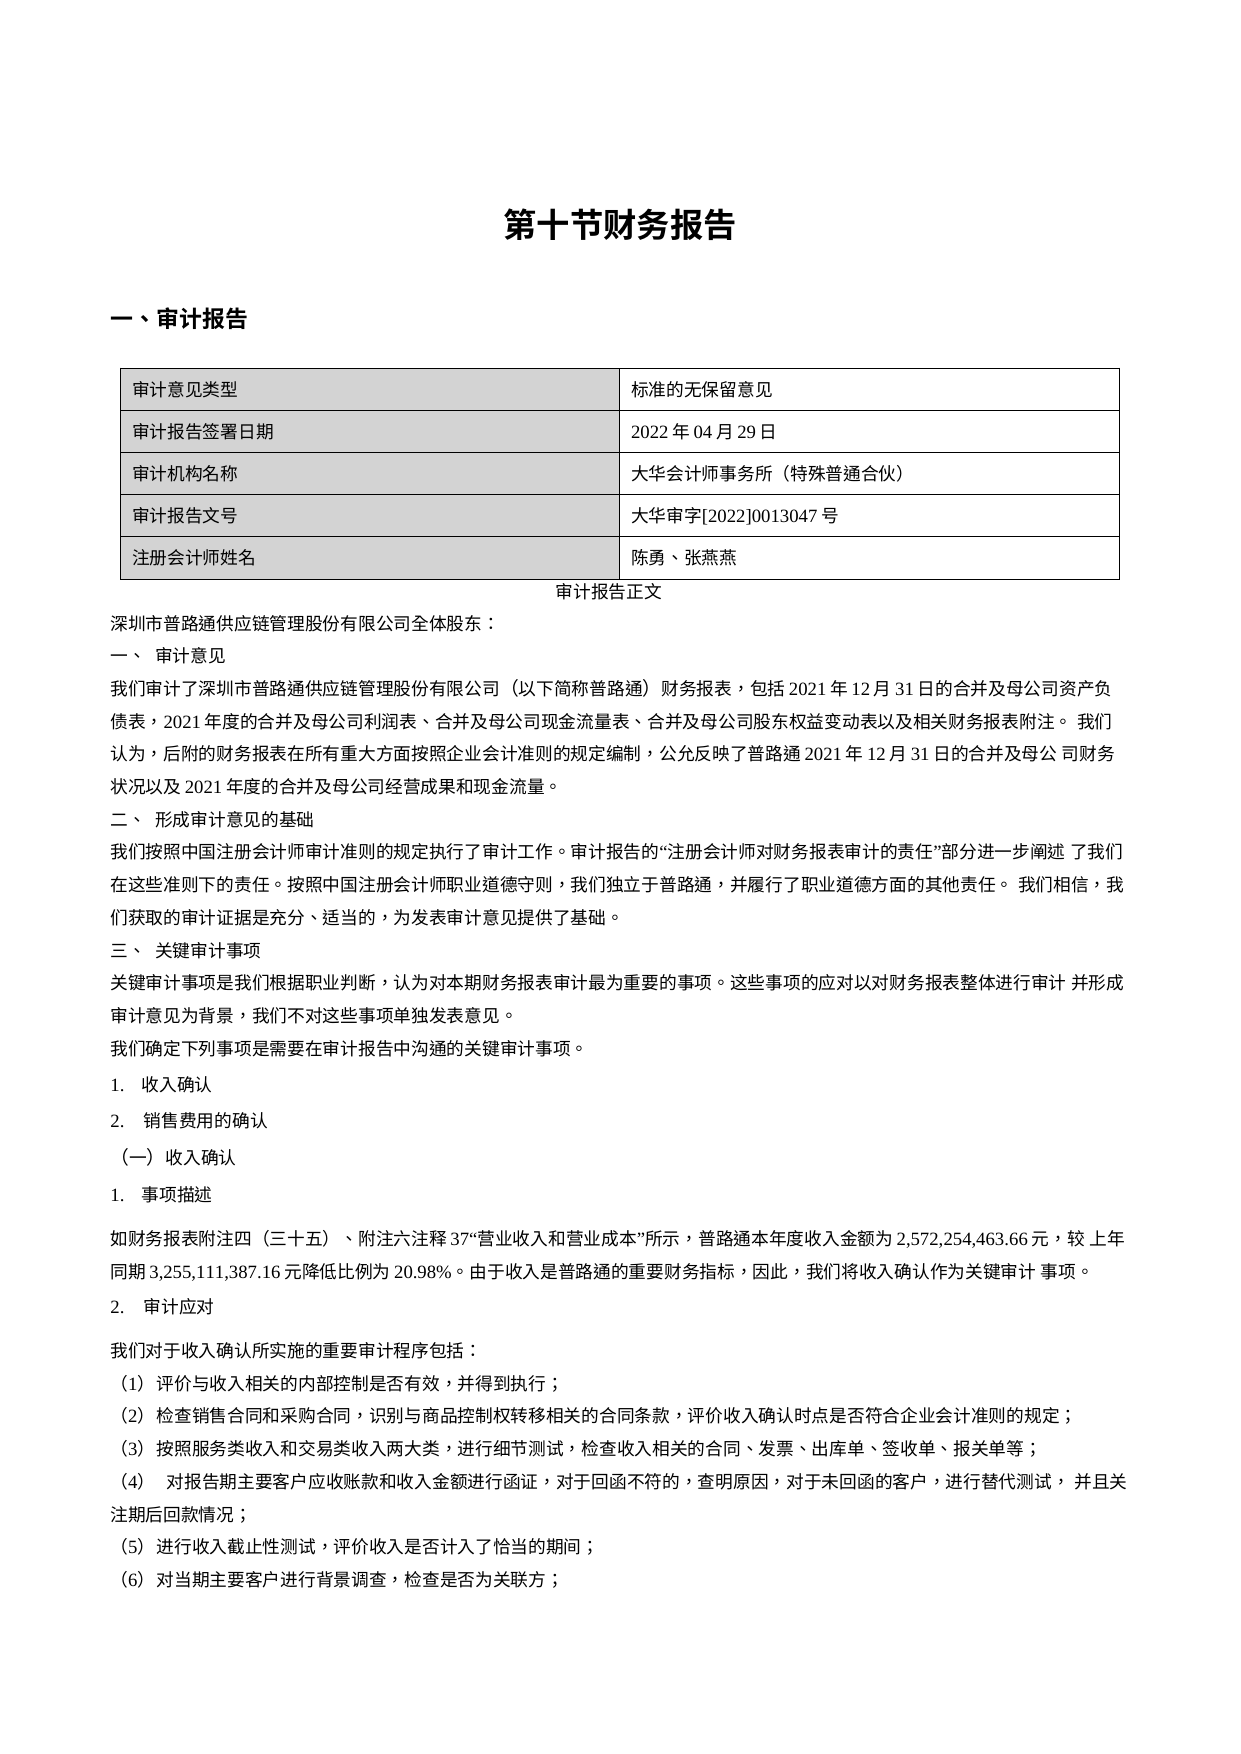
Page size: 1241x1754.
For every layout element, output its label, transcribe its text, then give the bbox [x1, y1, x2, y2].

text 审计报告正文 [556, 580, 1130, 604]
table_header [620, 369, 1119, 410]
list 审计应对 [110, 1295, 1130, 1319]
subtitle 一、审计报告 [110, 303, 1130, 334]
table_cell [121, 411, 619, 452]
text 我们按照中国注册会计师审计准则的规定执行了审计工作。审计报告的“注册会计师对财务报表审计的责任”部分进一步阐述 了我们在这些准则下的责任。按照中国注册会计师职业道德守则，我们独立于普路通，并履行了职业道德方面的其他责任。 我们相信，我们获取的审计证据是充分、适当的，为发表审计意见提供了基础。 [110, 833, 1130, 931]
text 关键审计事项是我们根据职业判断，认为对本期财务报表审计最为重要的事项。这些事项的应对以对财务报表整体进行审计 并形成审计意见为背景，我们不对这些事项单独发表意见。 [110, 964, 1130, 1029]
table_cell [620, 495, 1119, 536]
text 我们确定下列事项是需要在审计报告中沟通的关键审计事项。 [110, 1029, 1130, 1062]
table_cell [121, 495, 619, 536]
text 一、 审计意见 [110, 637, 1130, 669]
text （一）收入确认 [110, 1145, 1130, 1170]
text 我们审计了深圳市普路通供应链管理股份有限公司（以下简称普路通）财务报表，包括2021年12月31日的合并及母公司资产负 债表，2021年度的合并及母公司利润表、合并及母公司现金流量表、合并及母公司股东权益变动表以及相关财务报表附注。 我们认为，后附的财务报表在所有重大方面按照企业会计准则的规定编制，公允反映了普路通2021年12月31日的合并及母公 司财务状况以及2021年度的合并及母公司经营成果和现金流量。 [110, 669, 1130, 800]
text （2） 检查销售合同和采购合同，识别与商品控制权转移相关的合同条款，评价收入确认时点是否符合企业会计准则的规定； [110, 1397, 1130, 1429]
text 三、 关键审计事项 [110, 931, 1130, 964]
text （5） 进行收入截止性测试，评价收入是否计入了恰当的期间； [110, 1527, 1130, 1560]
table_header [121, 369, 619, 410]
list 事项描述 [110, 1183, 1130, 1207]
text 深圳市普路通供应链管理股份有限公司全体股东： [110, 604, 1130, 637]
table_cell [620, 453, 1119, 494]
text 如财务报表附注四（三十五）、附注六注释37“营业收入和营业成本”所示，普路通本年度收入金额为2,572,254,463.66元，较 上年同期3,255,111,387.16元降低比例为20.98%。由于收入是普路通的重要财务指标，因此，我们将收入确认作为关键审计 事项。 [110, 1219, 1130, 1284]
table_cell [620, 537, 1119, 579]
text 二、 形成审计意见的基础 [110, 800, 1130, 833]
text （4） 对报告期主要客户应收账款和收入金额进行函证，对于回函不符的，查明原因，对于未回函的客户，进行替代测试， 并且关注期后回款情况； [110, 1462, 1130, 1527]
text 我们对于收入确认所实施的重要审计程序包括： [110, 1331, 1130, 1364]
text （3） 按照服务类收入和交易类收入两大类，进行细节测试，检查收入相关的合同、发票、出库单、签收单、报关单等； [110, 1429, 1130, 1462]
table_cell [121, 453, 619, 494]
list 收入确认 [110, 1072, 1130, 1096]
list 销售费用的确认 [110, 1108, 1130, 1133]
text （6） 对当期主要客户进行背景调查，检查是否为关联方； [110, 1560, 1130, 1593]
subtitle 第十节财务报告 [110, 201, 1130, 247]
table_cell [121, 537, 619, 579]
text （1） 评价与收入相关的内部控制是否有效，并得到执行； [110, 1364, 1130, 1397]
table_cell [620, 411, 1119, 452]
